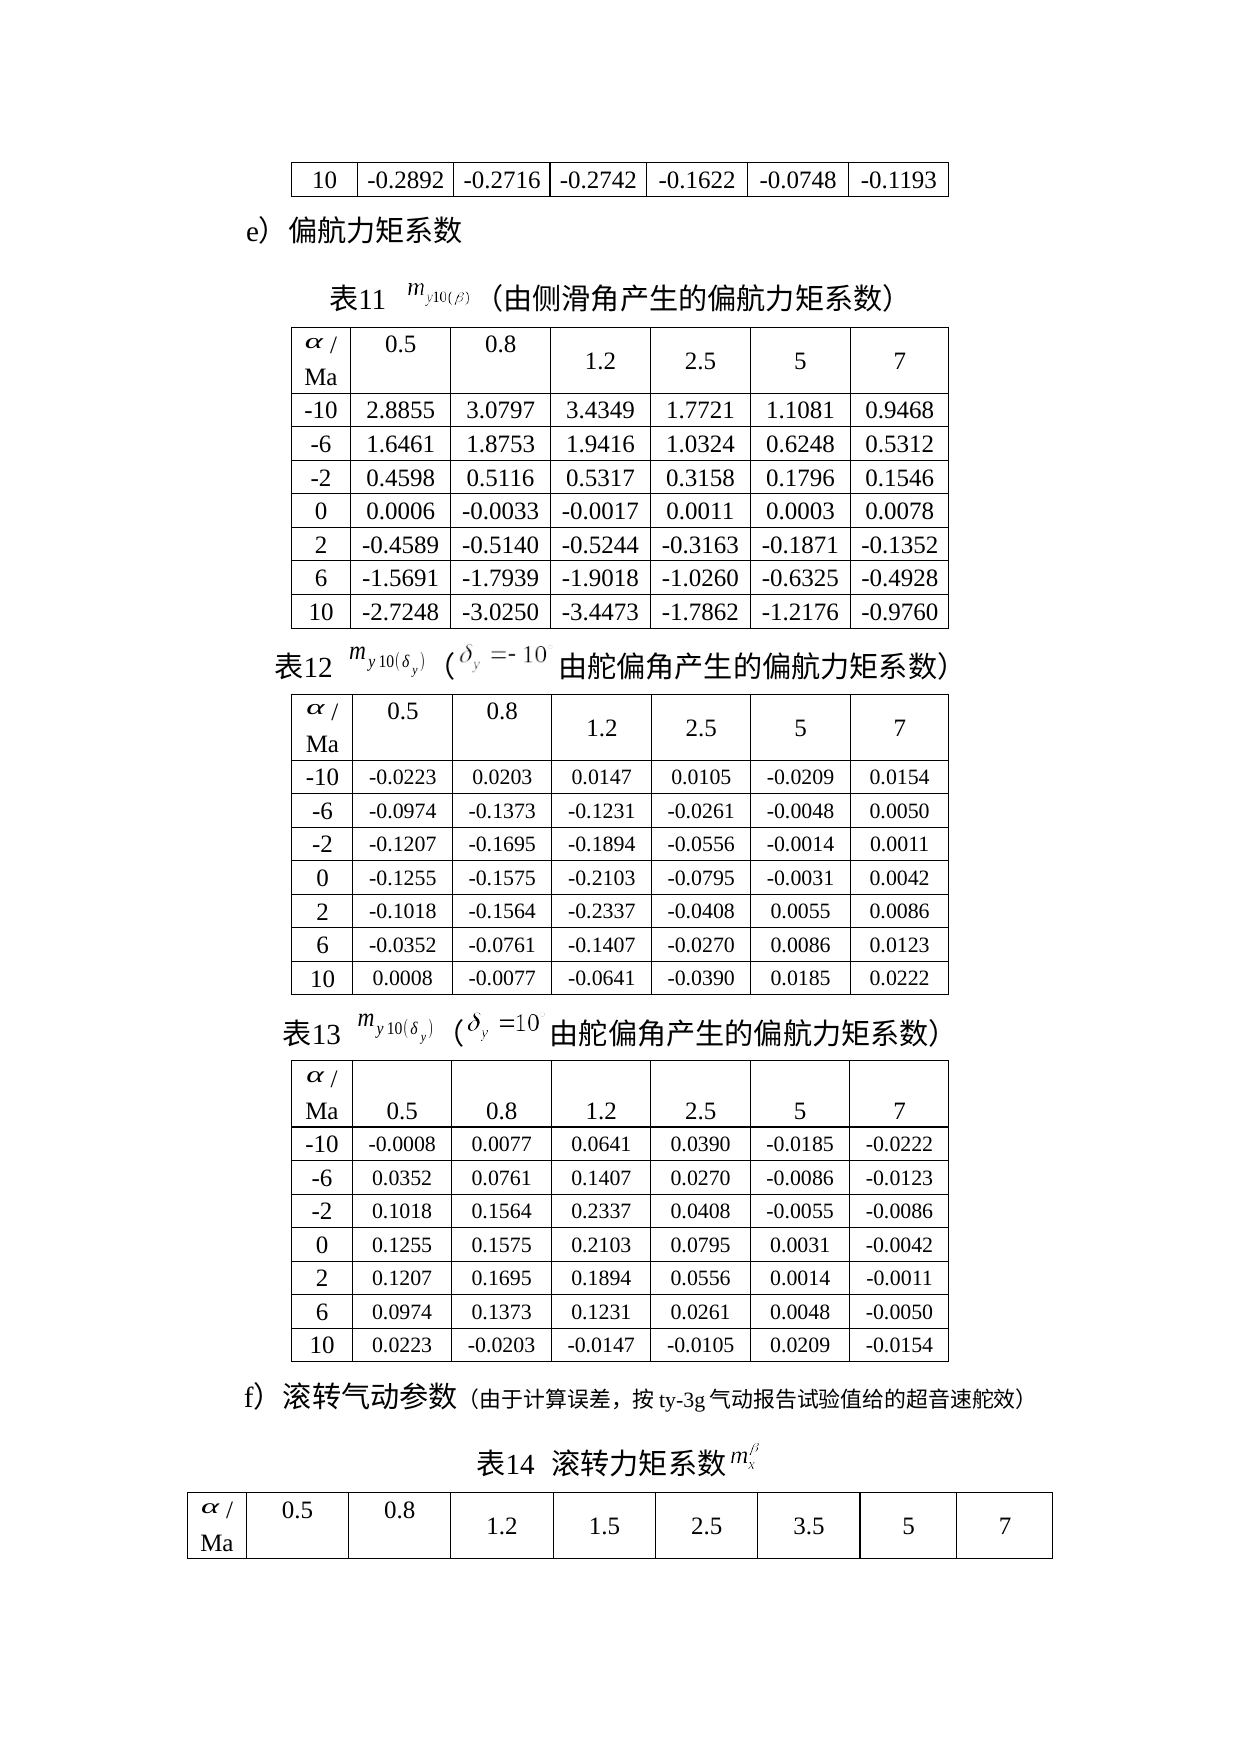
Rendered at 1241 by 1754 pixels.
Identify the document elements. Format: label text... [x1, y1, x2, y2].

table_cell 6 [292, 928, 352, 961]
table_cell 0.0408 [651, 1195, 750, 1227]
table_header 7 [957, 1493, 1052, 1558]
table_cell -0.1193 [849, 163, 948, 196]
table_cell 0.1207 [353, 1262, 451, 1294]
table_cell -1.9018 [551, 561, 650, 594]
table_cell -6 [292, 427, 350, 460]
table_cell -2 [292, 828, 352, 860]
table_cell 0.0203 [453, 761, 551, 793]
table_cell 0.0077 [452, 1128, 551, 1160]
table_cell -0.0048 [751, 794, 850, 827]
table_cell 0.0556 [651, 1262, 750, 1294]
table_header 5 [751, 695, 850, 759]
table_cell -0.0641 [552, 962, 651, 994]
table_cell 1.1081 [751, 394, 850, 426]
table_cell 0.0003 [751, 494, 850, 527]
table_cell 0.0086 [751, 928, 850, 961]
table_header 1.2 [552, 1061, 650, 1126]
table_header 5 [861, 1493, 956, 1558]
table_cell -0.1564 [453, 895, 551, 927]
table_cell -0.0123 [850, 1161, 948, 1193]
table_cell 0.0352 [353, 1161, 451, 1193]
table_cell -0.2892 [358, 163, 453, 196]
table_cell 0.0042 [851, 861, 948, 894]
table_cell -0.0408 [652, 895, 750, 927]
table_cell 0.0078 [851, 494, 948, 527]
table_cell -1.0260 [651, 561, 750, 594]
table_header 0.8 [451, 328, 550, 393]
table_cell 0.5317 [551, 461, 650, 493]
table_cell 0.0761 [452, 1161, 551, 1193]
table_cell 0.0641 [552, 1128, 650, 1160]
table_cell -0.9760 [851, 595, 948, 627]
table_cell -0.0203 [452, 1329, 551, 1361]
table_cell 0.0222 [851, 962, 948, 994]
table_cell -0.2103 [552, 861, 651, 894]
table_header 2.5 [652, 695, 750, 759]
table_cell -0.0033 [451, 494, 550, 527]
table_header 0.5 [353, 695, 452, 759]
table_cell 0.9468 [851, 394, 948, 426]
table_header /Ma [292, 328, 350, 393]
table_cell -0.1695 [453, 828, 551, 860]
table_header 2.5 [651, 328, 750, 393]
table_cell -6 [292, 794, 352, 827]
table_cell -0.2742 [551, 163, 646, 196]
table_cell 0.0105 [652, 761, 750, 793]
table_cell -0.0042 [850, 1228, 948, 1261]
table_cell 0.1018 [353, 1195, 451, 1227]
table_cell 0.1373 [452, 1295, 551, 1328]
table_cell 10 [292, 1329, 352, 1361]
table_cell -0.1207 [353, 828, 452, 860]
table_cell 3.4349 [551, 394, 650, 426]
table_cell 0.1546 [851, 461, 948, 493]
table_cell 0.0014 [751, 1262, 849, 1294]
table_cell 0.1255 [353, 1228, 451, 1261]
table_cell -0.2337 [552, 895, 651, 927]
table_cell -0.0086 [751, 1161, 849, 1193]
table_cell -0.0050 [850, 1295, 948, 1328]
table_cell -2 [292, 1195, 352, 1227]
table_header 0.8 [452, 1061, 551, 1126]
table_cell -0.1018 [353, 895, 452, 927]
table_cell -10 [292, 394, 350, 426]
table_cell -0.0017 [551, 494, 650, 527]
table_cell 2 [292, 528, 350, 560]
table_cell 0.0185 [751, 962, 850, 994]
table_header 7 [851, 328, 948, 393]
list （由舵偏角产生的偏航力矩系数） [187, 628, 1053, 693]
table_cell 10 [292, 163, 357, 196]
table_cell -2 [292, 461, 350, 493]
table_cell -0.1575 [453, 861, 551, 894]
table_cell 0.0011 [851, 828, 948, 860]
table_cell 0.0011 [651, 494, 750, 527]
table_cell 0.0050 [851, 794, 948, 827]
table_cell -0.0795 [652, 861, 750, 894]
table_cell 6 [292, 1295, 352, 1328]
table_cell -0.0222 [850, 1128, 948, 1160]
table_cell -0.0008 [353, 1128, 451, 1160]
table_cell -0.0154 [850, 1329, 948, 1361]
table_cell 0.0390 [651, 1128, 750, 1160]
table_cell -0.0748 [748, 163, 848, 196]
table_header 1.5 [554, 1493, 655, 1558]
table_header 0.5 [351, 328, 450, 393]
table_cell -0.1871 [751, 528, 850, 560]
table_cell 0.0223 [353, 1329, 451, 1361]
table_cell -0.0055 [751, 1195, 849, 1227]
table_cell 0.5312 [851, 427, 948, 460]
table_cell 0.0147 [552, 761, 651, 793]
table_cell 0 [292, 1228, 352, 1261]
table_cell -0.2716 [454, 163, 549, 196]
table_cell -0.4589 [351, 528, 450, 560]
table_cell 0.0055 [751, 895, 850, 927]
table_header 5 [751, 328, 850, 393]
table_header 1.2 [451, 1493, 553, 1558]
text e）偏航力矩系数 [187, 197, 1053, 262]
table_cell 0.0008 [353, 962, 452, 994]
table_cell 0.4598 [351, 461, 450, 493]
list （由舵偏角产生的偏航力矩系数） [187, 995, 1053, 1060]
table_cell -0.0031 [751, 861, 850, 894]
table_cell 0.1575 [452, 1228, 551, 1261]
table_cell -0.1894 [552, 828, 651, 860]
table_cell -1.7862 [651, 595, 750, 627]
table_cell 0 [292, 494, 350, 527]
table_cell 0.0209 [751, 1329, 849, 1361]
table_cell 0.2103 [552, 1228, 650, 1261]
table_cell 1.9416 [551, 427, 650, 460]
table_cell -0.0761 [453, 928, 551, 961]
table_cell -6 [292, 1161, 352, 1193]
table_cell 0.0154 [851, 761, 948, 793]
table_cell -0.1373 [453, 794, 551, 827]
table_cell 0.3158 [651, 461, 750, 493]
table_cell 0 [292, 861, 352, 894]
table_cell 10 [292, 962, 352, 994]
table_cell 0.0123 [851, 928, 948, 961]
table_cell -3.0250 [451, 595, 550, 627]
table_cell 6 [292, 561, 350, 594]
table_cell -0.1231 [552, 794, 651, 827]
table_cell -10 [292, 1128, 352, 1160]
table_header 1.2 [552, 695, 651, 759]
table_cell 0.0086 [851, 895, 948, 927]
table_cell -0.0270 [652, 928, 750, 961]
table_cell -0.0105 [651, 1329, 750, 1361]
table_cell -0.0209 [751, 761, 850, 793]
table_cell 0.1695 [452, 1262, 551, 1294]
table_cell 2 [292, 895, 352, 927]
table_header 0.8 [349, 1493, 450, 1558]
table_cell 1.6461 [351, 427, 450, 460]
table_header 7 [851, 695, 948, 759]
table_header /Ma [292, 1061, 352, 1126]
table_cell 2 [292, 1262, 352, 1294]
table_cell -0.0223 [353, 761, 452, 793]
table_cell 0.1796 [751, 461, 850, 493]
table_cell -1.7939 [451, 561, 550, 594]
table_header /Ma [188, 1493, 246, 1558]
table_cell 1.8753 [451, 427, 550, 460]
table_cell 0.0048 [751, 1295, 849, 1328]
table_header 7 [850, 1061, 948, 1126]
table_cell 10 [292, 595, 350, 627]
table_cell 0.1564 [452, 1195, 551, 1227]
table_cell 0.6248 [751, 427, 850, 460]
table_cell 0.0795 [651, 1228, 750, 1261]
table_cell -0.1255 [353, 861, 452, 894]
table_cell 0.1231 [552, 1295, 650, 1328]
table_header 3.5 [758, 1493, 859, 1558]
table_cell -0.0077 [453, 962, 551, 994]
table_header 0.8 [453, 695, 551, 759]
table_cell -0.5244 [551, 528, 650, 560]
table_cell 0.0261 [651, 1295, 750, 1328]
table_cell -0.0185 [751, 1128, 849, 1160]
table_cell -0.3163 [651, 528, 750, 560]
table_cell 0.0031 [751, 1228, 849, 1261]
table_cell 0.1894 [552, 1262, 650, 1294]
table_header 0.5 [247, 1493, 348, 1558]
table_header /Ma [292, 695, 352, 759]
table_header 0.5 [353, 1061, 451, 1126]
table_cell 0.0974 [353, 1295, 451, 1328]
table_cell -0.0147 [552, 1329, 650, 1361]
table_cell -0.0352 [353, 928, 452, 961]
table_cell -0.0086 [850, 1195, 948, 1227]
table_cell 2.8855 [351, 394, 450, 426]
table_cell -0.0261 [652, 794, 750, 827]
table_cell -0.1407 [552, 928, 651, 961]
table_cell -0.0011 [850, 1262, 948, 1294]
table_cell 0.0006 [351, 494, 450, 527]
table_cell -0.4928 [851, 561, 948, 594]
table_cell -0.1352 [851, 528, 948, 560]
text f）滚转气动参数（由于计算误差，按ty-3g气动报告试验值给的超音速舵效） [187, 1362, 1053, 1427]
table_cell -0.6325 [751, 561, 850, 594]
table_header 2.5 [651, 1061, 750, 1126]
table_cell -0.0974 [353, 794, 452, 827]
table_cell 1.0324 [651, 427, 750, 460]
table_cell -1.5691 [351, 561, 450, 594]
table_cell 1.7721 [651, 394, 750, 426]
table_cell -0.0556 [652, 828, 750, 860]
table_cell 0.1407 [552, 1161, 650, 1193]
table_cell -0.1622 [647, 163, 747, 196]
table_cell 0.2337 [552, 1195, 650, 1227]
table_cell -0.5140 [451, 528, 550, 560]
list （由侧滑角产生的偏航力矩系数） [187, 262, 1053, 327]
table_cell -0.0390 [652, 962, 750, 994]
table_cell 0.5116 [451, 461, 550, 493]
table_header 1.2 [551, 328, 650, 393]
table_cell -3.4473 [551, 595, 650, 627]
table_cell 0.0270 [651, 1161, 750, 1193]
list 滚转力矩系数 [187, 1427, 1053, 1492]
table_header 5 [751, 1061, 849, 1126]
table_cell -0.0014 [751, 828, 850, 860]
table_cell 3.0797 [451, 394, 550, 426]
table_cell -2.7248 [351, 595, 450, 627]
table_cell -10 [292, 761, 352, 793]
table_cell -1.2176 [751, 595, 850, 627]
table_header 2.5 [656, 1493, 757, 1558]
